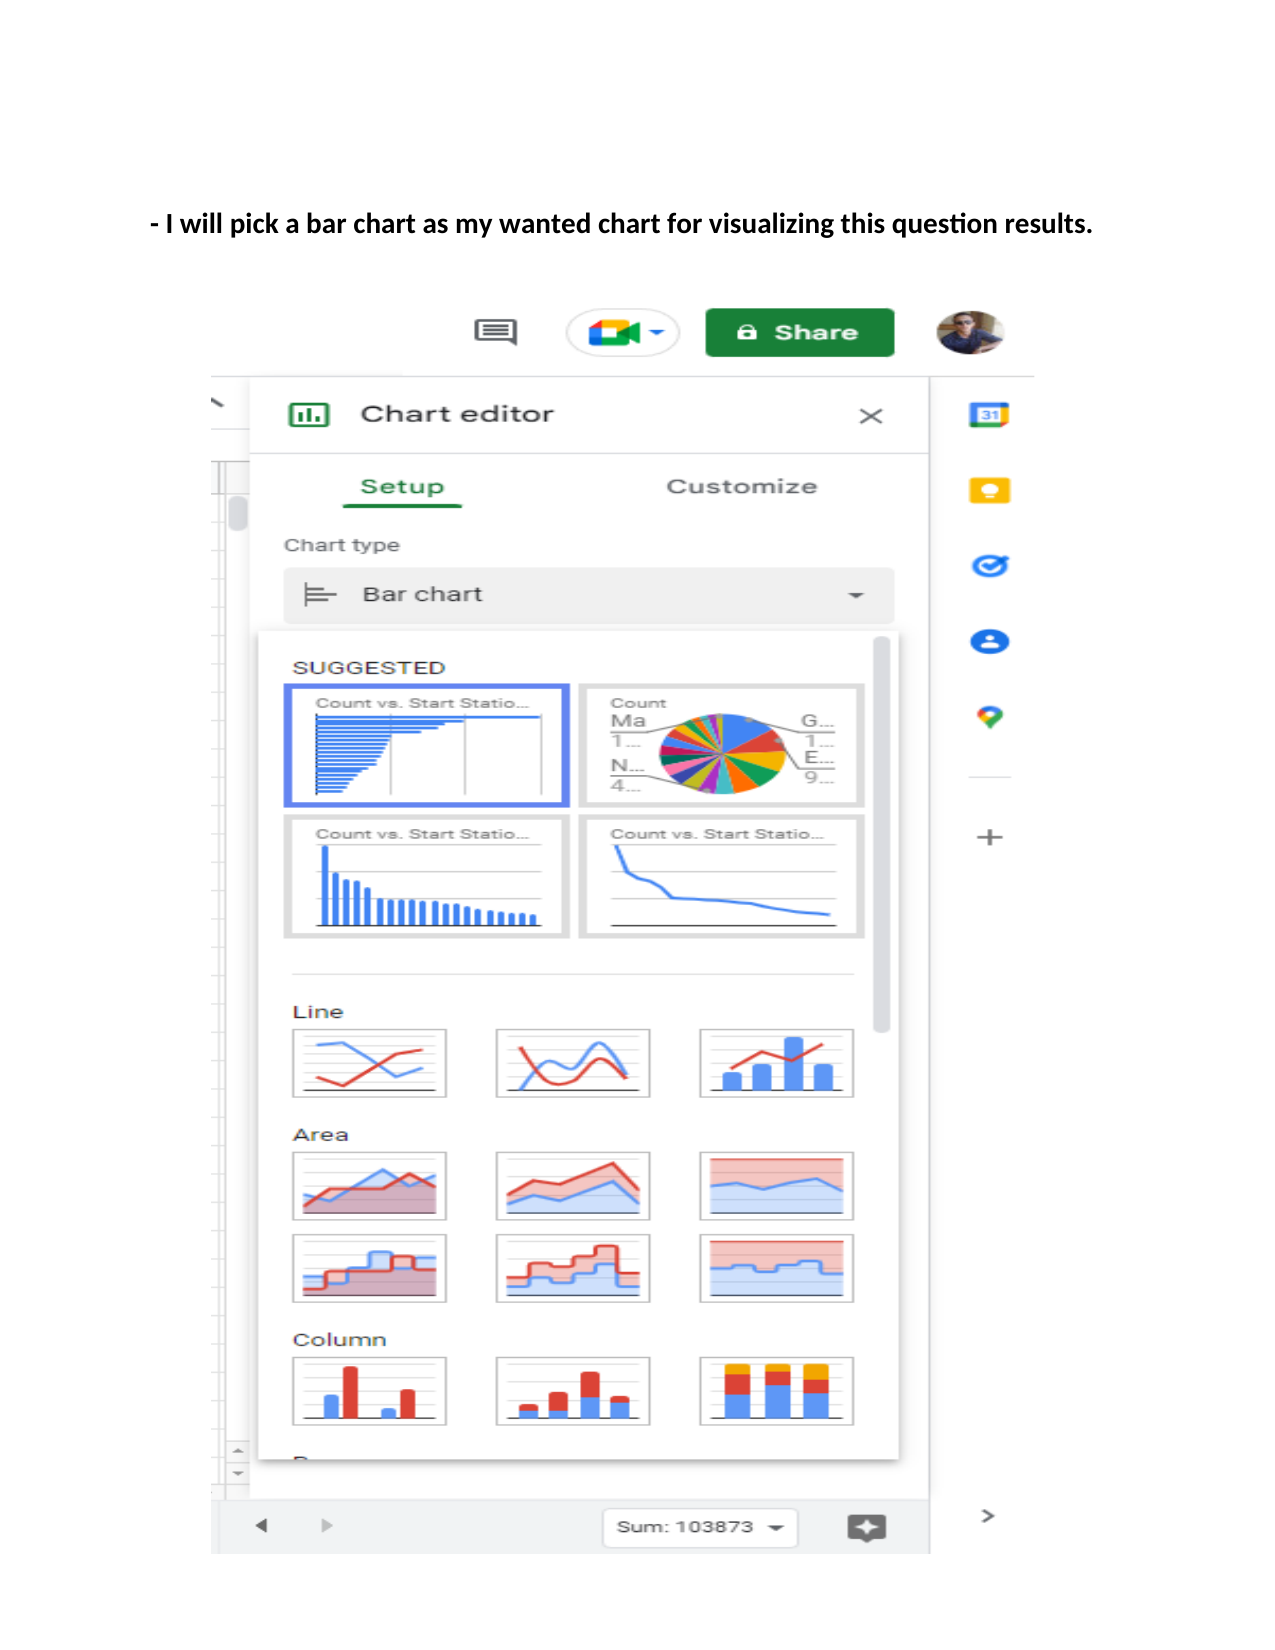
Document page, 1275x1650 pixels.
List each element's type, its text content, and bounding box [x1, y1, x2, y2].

picture [211, 295, 1035, 1554]
text - I will pick a bar chart as my wanted chart for visualizing this question results. [150, 205, 1125, 241]
